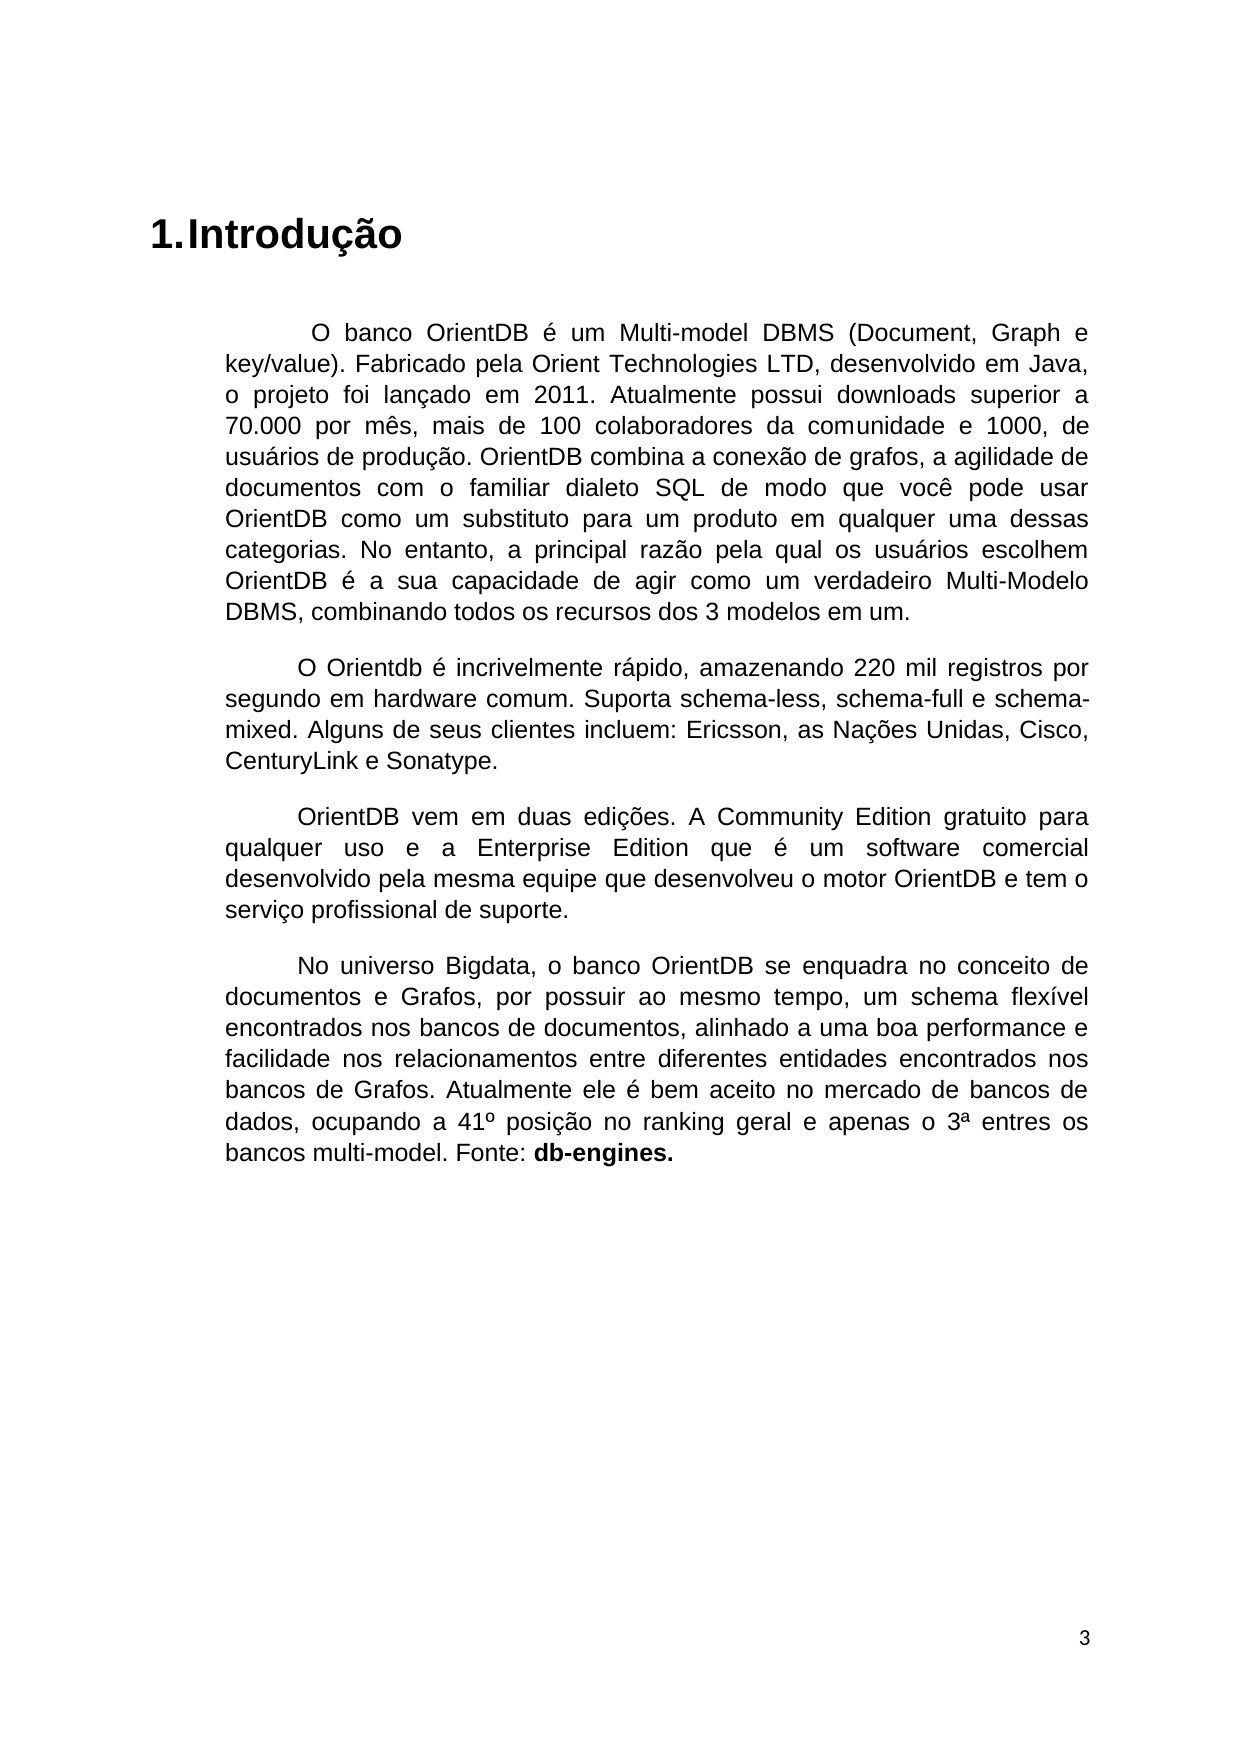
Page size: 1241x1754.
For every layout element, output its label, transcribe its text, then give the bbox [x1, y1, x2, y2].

subtitle Introdução [150, 209, 1090, 257]
list OrientDB vem em duas edições. A Community Edition gratuito para qualquer uso e a Enterprise Edition que é um software comercial desenvolvido pela mesma equipe que desenvolveu o motor OrientDB e tem o serviço profissional de suporte. [225, 802, 1090, 924]
list O Orientdb é incrivelmente rápido, amazenando 220 mil registros por segundo em hardware comum. Suporta schema-less, schema-full e schema-mixed. Alguns de seus clientes incluem: Ericsson, as Nações Unidas, Cisco, CenturyLink e Sonatype. [225, 653, 1090, 775]
list O banco OrientDB é um Multi-model DBMS (Document, Graph e key/value). Fabricado pela Orient Technologies LTD, desenvolvido em Java, o projeto foi lançado em 2011. Atualmente possui downloads superior a 70.000 por mês, mais de 100 colaboradores da comunidade e 1000, de usuários de produção. OrientDB combina a conexão de grafos, a agilidade de documentos com o familiar dialeto SQL de modo que você pode usar OrientDB como um substituto para um produto em qualquer uma dessas categorias. No entanto, a principal razão pela qual os usuários escolhem OrientDB é a sua capacidade de agir como um verdadeiro Multi-Modelo DBMS, combinando todos os recursos dos 3 modelos em um. [225, 317, 1090, 626]
list No universo Bigdata, o banco OrientDB se enquadra no conceito de documentos e Grafos, por possuir ao mesmo tempo, um schema flexível encontrados nos bancos de documentos, alinhado a uma boa performance e facilidade nos relacionamentos entre diferentes entidades encontrados nos bancos de Grafos. Atualmente ele é bem aceito no mercado de bancos de dados, ocupando a 41º posição no ranking geral e apenas o 3ª entres os bancos multi-model. Fonte: db-engines. [225, 951, 1090, 1166]
